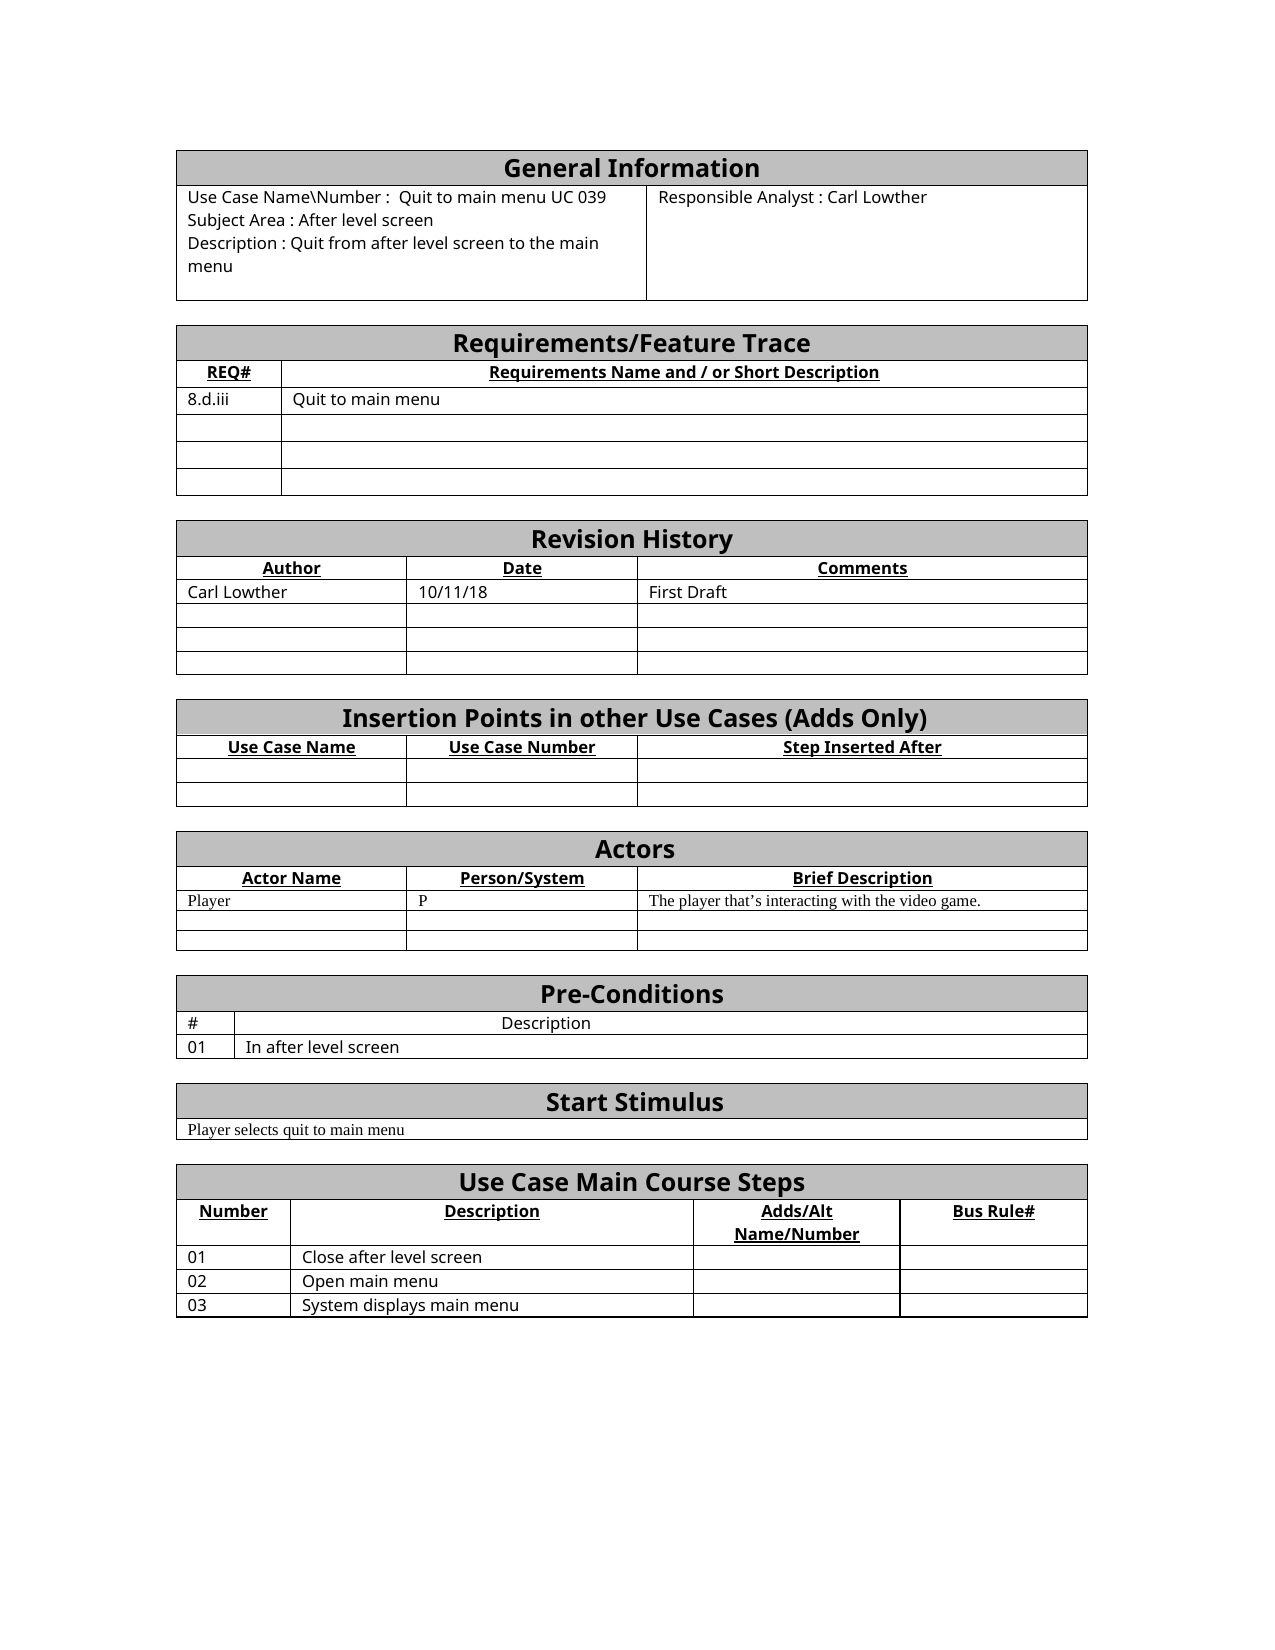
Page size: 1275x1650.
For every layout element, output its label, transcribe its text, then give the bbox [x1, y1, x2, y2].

table_cell [177, 783, 406, 806]
table_cell [407, 783, 637, 806]
table_cell [177, 469, 281, 495]
table_cell 01 [177, 1035, 234, 1058]
table_cell Comments [638, 557, 1087, 579]
table_cell [177, 442, 281, 468]
table_cell Bus Rule# [901, 1200, 1087, 1245]
table_cell [901, 1270, 1087, 1293]
table_cell [177, 604, 406, 627]
table_cell [901, 1294, 1087, 1316]
table_cell Use Case Name\Number : Quit to main menu UC 039 Subject Area : After level screen Description : Quit from after level screen to the main menu [177, 186, 646, 300]
table_cell [638, 652, 1087, 674]
table_cell First Draft [638, 580, 1087, 603]
table_header Insertion Points in other Use Cases (Adds Only) [177, 700, 1087, 734]
table_cell Author [177, 557, 406, 579]
table_cell [638, 931, 1087, 950]
table_cell Close after level screen [291, 1246, 693, 1269]
table_cell [694, 1294, 899, 1316]
table_cell [177, 652, 406, 674]
table_cell [282, 415, 1087, 441]
table_cell In after level screen [235, 1035, 1087, 1058]
table_header Requirements/Feature Trace [177, 326, 1087, 360]
table_cell Requirements Name and / or Short Description [282, 361, 1087, 387]
table_cell [407, 604, 637, 627]
table_cell Player [177, 891, 406, 910]
table_header Actors [177, 832, 1087, 866]
table_cell [177, 759, 406, 782]
table_cell 02 [177, 1270, 290, 1293]
table_cell [177, 628, 406, 651]
table_cell REQ# [177, 361, 281, 387]
table_cell 01 [177, 1246, 290, 1269]
table_cell [282, 469, 1087, 495]
table_cell [407, 759, 637, 782]
table_cell [177, 931, 406, 950]
table_cell [901, 1246, 1087, 1269]
table_cell [638, 759, 1087, 782]
table_cell The player that’s interacting with the video game. [638, 891, 1087, 910]
table_cell [282, 442, 1087, 468]
table_cell Description [291, 1200, 693, 1245]
table_header Use Case Main Course Steps [177, 1165, 1087, 1199]
table_cell [407, 911, 637, 930]
table_cell Carl Lowther [177, 580, 406, 603]
table_cell 8.d.iii [177, 388, 281, 414]
table_header Revision History [177, 521, 1087, 556]
table_cell Open main menu [291, 1270, 693, 1293]
table_cell [638, 783, 1087, 806]
table_cell Person/System [407, 867, 637, 890]
table_cell Brief Description [638, 867, 1087, 890]
table_cell [407, 628, 637, 651]
table_cell [177, 911, 406, 930]
table_cell [177, 415, 281, 441]
table_cell [407, 652, 637, 674]
table_cell # [177, 1012, 234, 1034]
table_cell Responsible Analyst : Carl Lowther [647, 186, 1087, 300]
table_cell 10/11/18 [407, 580, 637, 603]
table_cell Description [235, 1012, 1087, 1034]
table_cell System displays main menu [291, 1294, 693, 1316]
table_cell Use Case Name [177, 736, 406, 758]
table_header Pre-Conditions [177, 976, 1087, 1011]
table_cell [638, 911, 1087, 930]
table_cell [638, 628, 1087, 651]
table_cell Use Case Number [407, 736, 637, 758]
table_cell Player selects quit to main menu [177, 1119, 1087, 1138]
table_cell [638, 604, 1087, 627]
table_cell 03 [177, 1294, 290, 1316]
table_cell [694, 1246, 899, 1269]
table_cell Quit to main menu [282, 388, 1087, 414]
table_cell P [407, 891, 637, 910]
table_cell [694, 1270, 899, 1293]
table_header General Information [177, 151, 1087, 185]
table_header Start Stimulus [177, 1084, 1087, 1118]
table_cell Number [177, 1200, 290, 1245]
table_cell Date [407, 557, 637, 579]
table_cell [407, 931, 637, 950]
table_cell Adds/Alt Name/Number [694, 1200, 899, 1245]
table_cell Actor Name [177, 867, 406, 890]
table_cell Step Inserted After [638, 736, 1087, 758]
